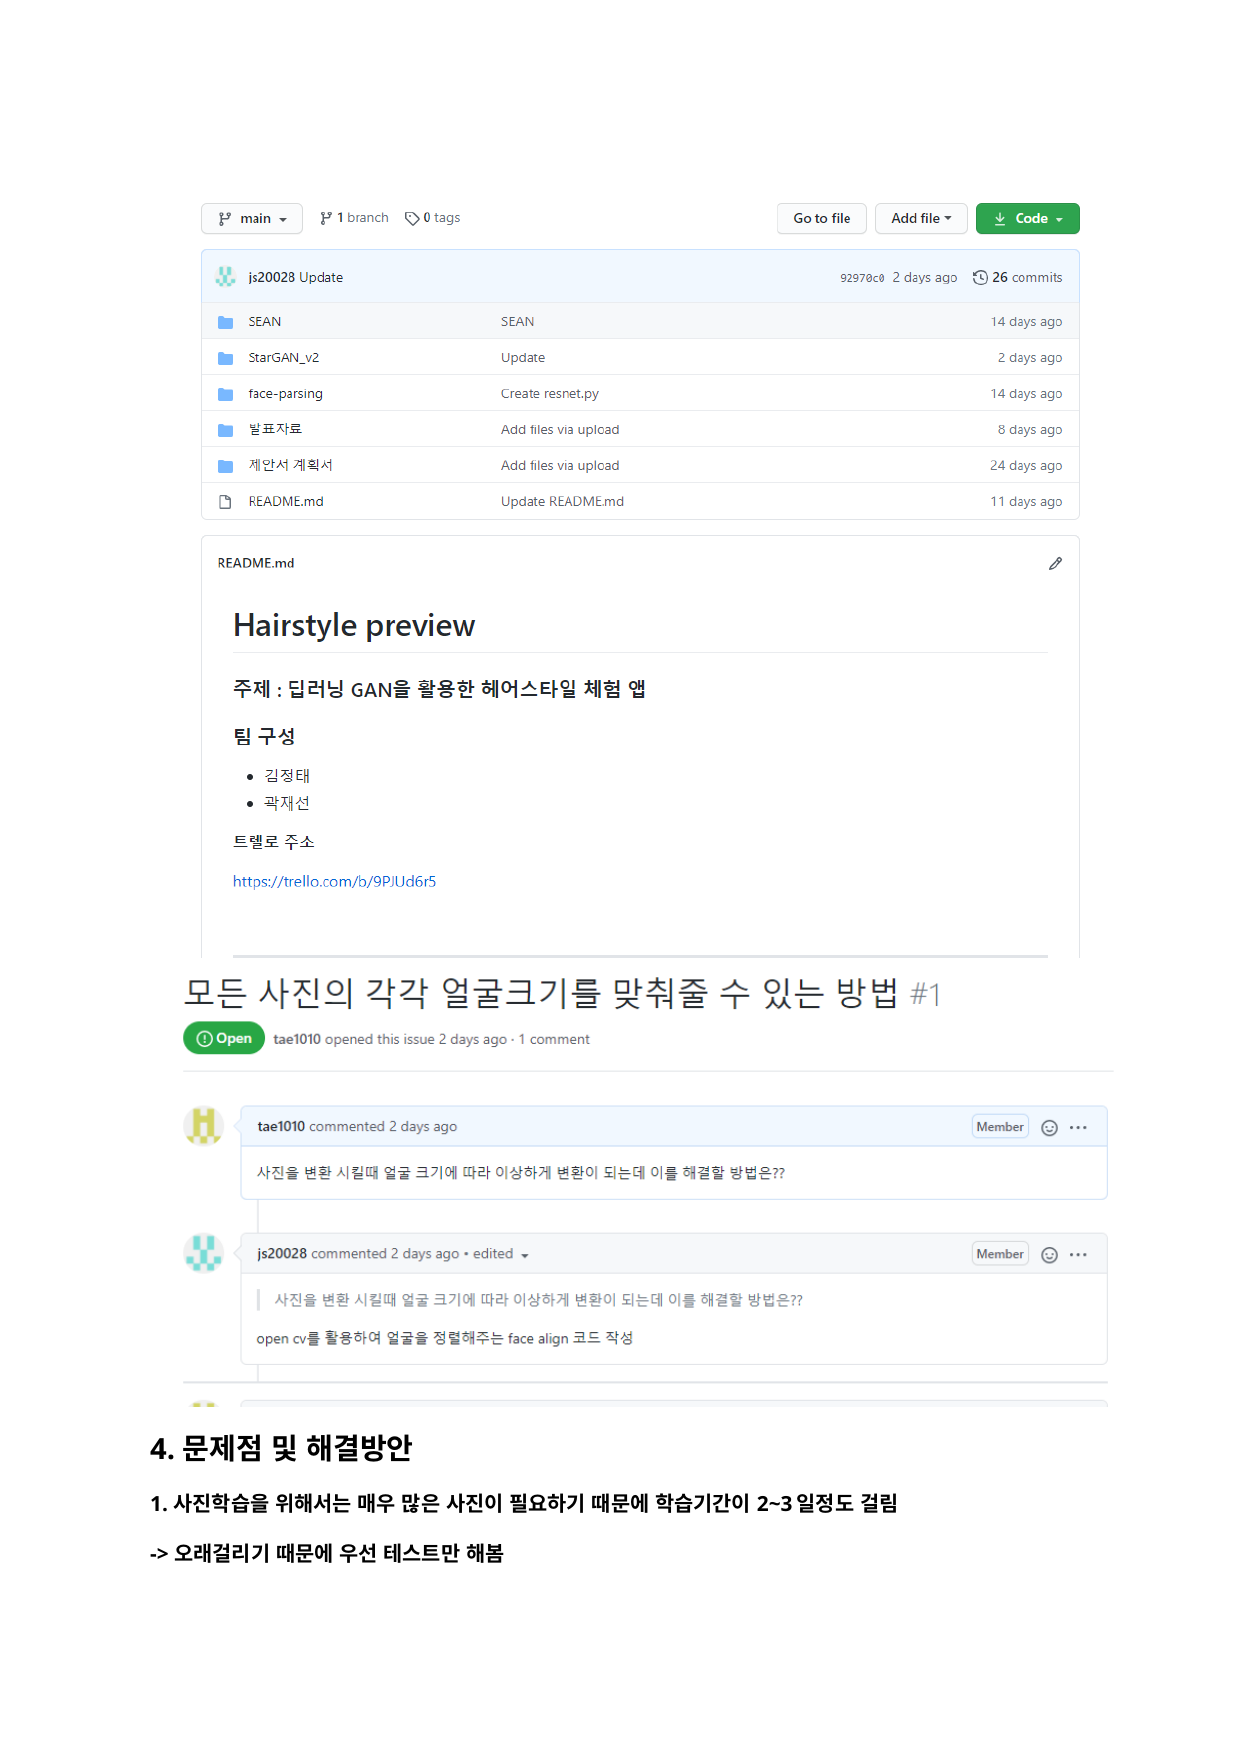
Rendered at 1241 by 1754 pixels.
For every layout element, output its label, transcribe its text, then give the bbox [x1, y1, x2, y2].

text 1. 사진학습을 위해서는 매우 많은 사진이 필요하기 때문에 학습기간이 2~3일정도 걸림 [150, 1488, 1090, 1518]
picture [173, 964, 1114, 1407]
picture [150, 177, 1091, 958]
text -> 오래걸리기 때문에 우선 테스트만 해봄 [150, 1537, 1090, 1567]
